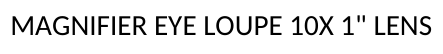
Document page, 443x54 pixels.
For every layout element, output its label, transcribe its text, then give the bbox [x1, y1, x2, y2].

text MAGNIFIER EYE LOUPE 10X 1" LENS [1, 7, 441, 43]
